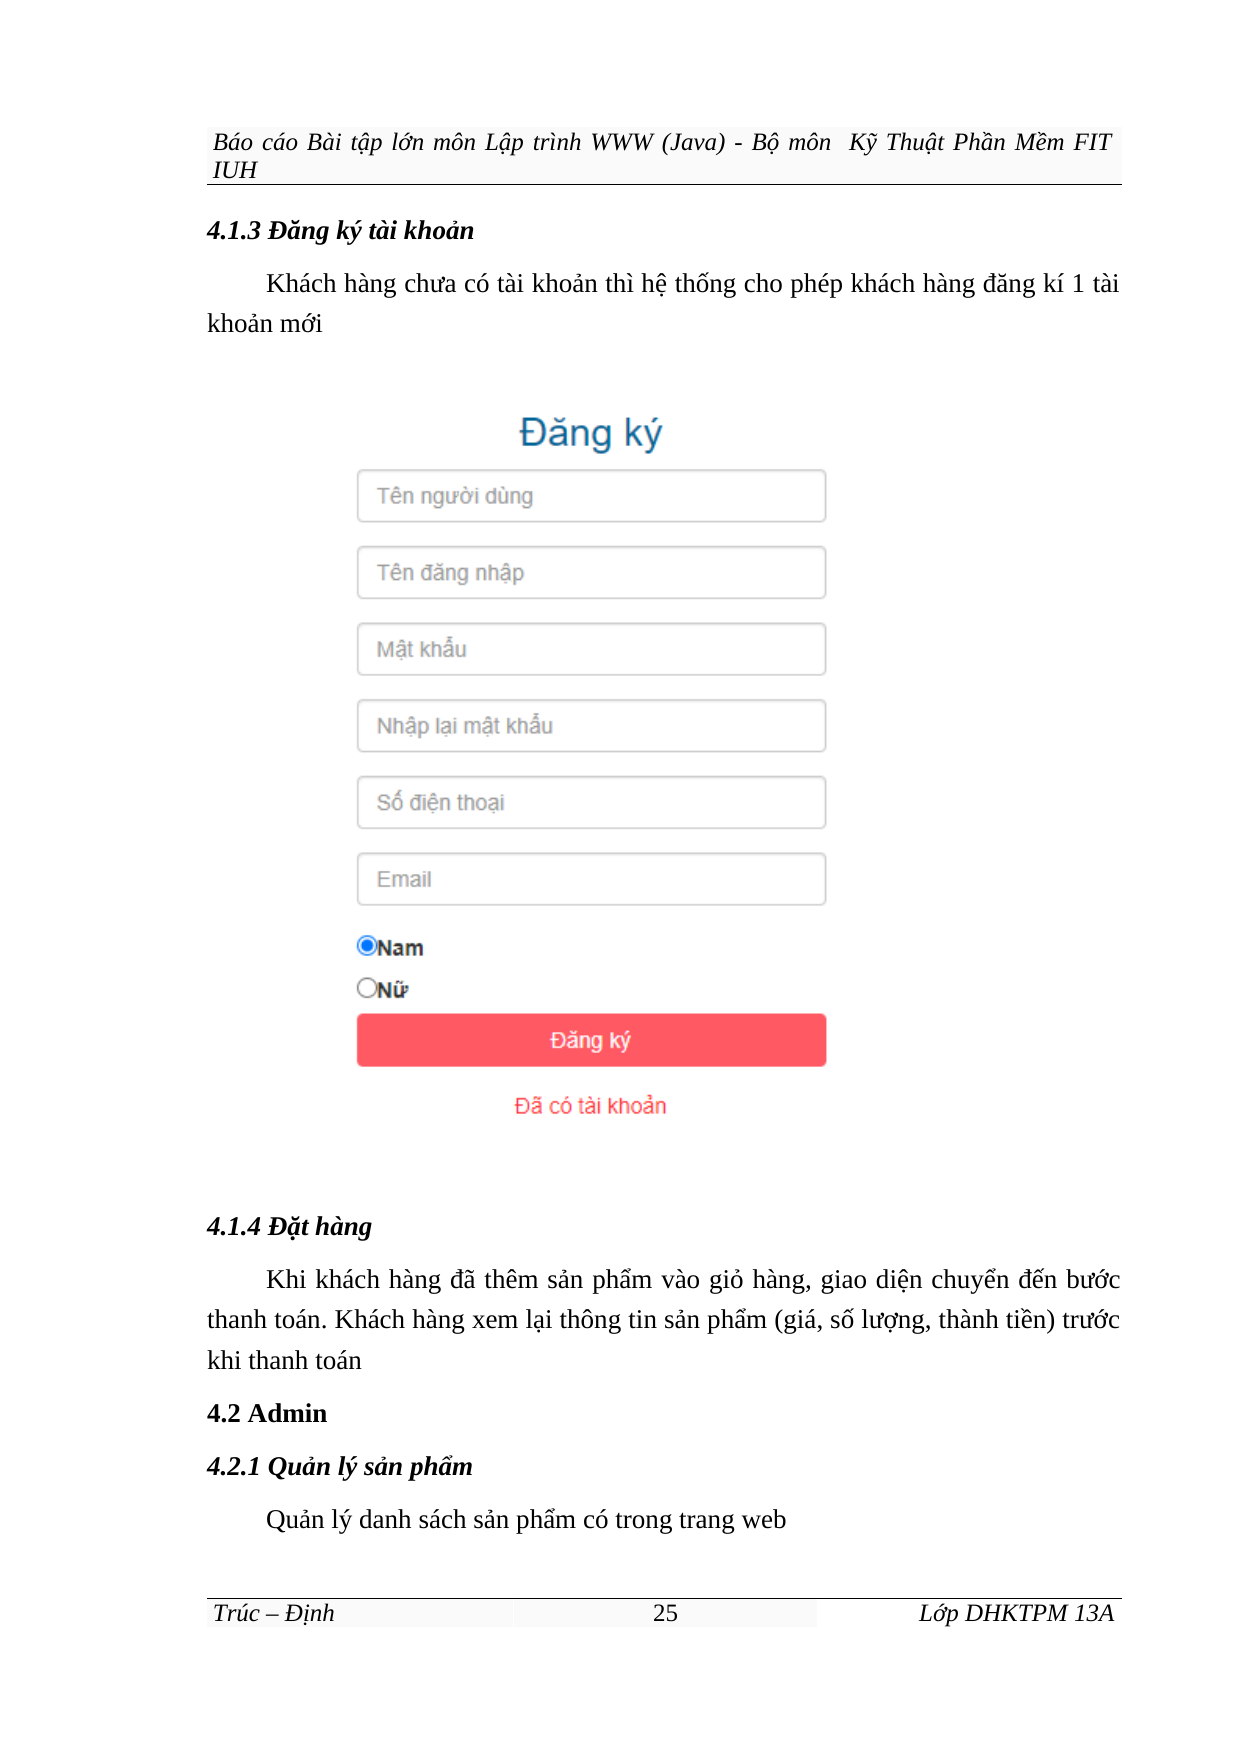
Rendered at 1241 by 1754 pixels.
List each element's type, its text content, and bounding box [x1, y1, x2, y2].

picture [265, 360, 980, 1189]
text Khách hàng chưa có tài khoản thì hệ thống cho phép khách hàng đăng kí 1 tài khoản mới [207, 267, 1122, 338]
text Quản lý danh sách sản phẩm có trong trang web [207, 1503, 1122, 1534]
subtitle Quản lý sản phẩm [207, 1450, 1122, 1481]
subtitle Admin [207, 1397, 1122, 1428]
subtitle Đăng ký tài khoản [207, 214, 1122, 245]
text Khi khách hàng đã thêm sản phẩm vào giỏ hàng, giao diện chuyển đến bước thanh toán. Khách hàng xem lại thông tin sản phẩm (giá, số lượng, thành tiền) trước khi thanh toán [207, 1263, 1122, 1375]
subtitle Đặt hàng [207, 1210, 1122, 1241]
